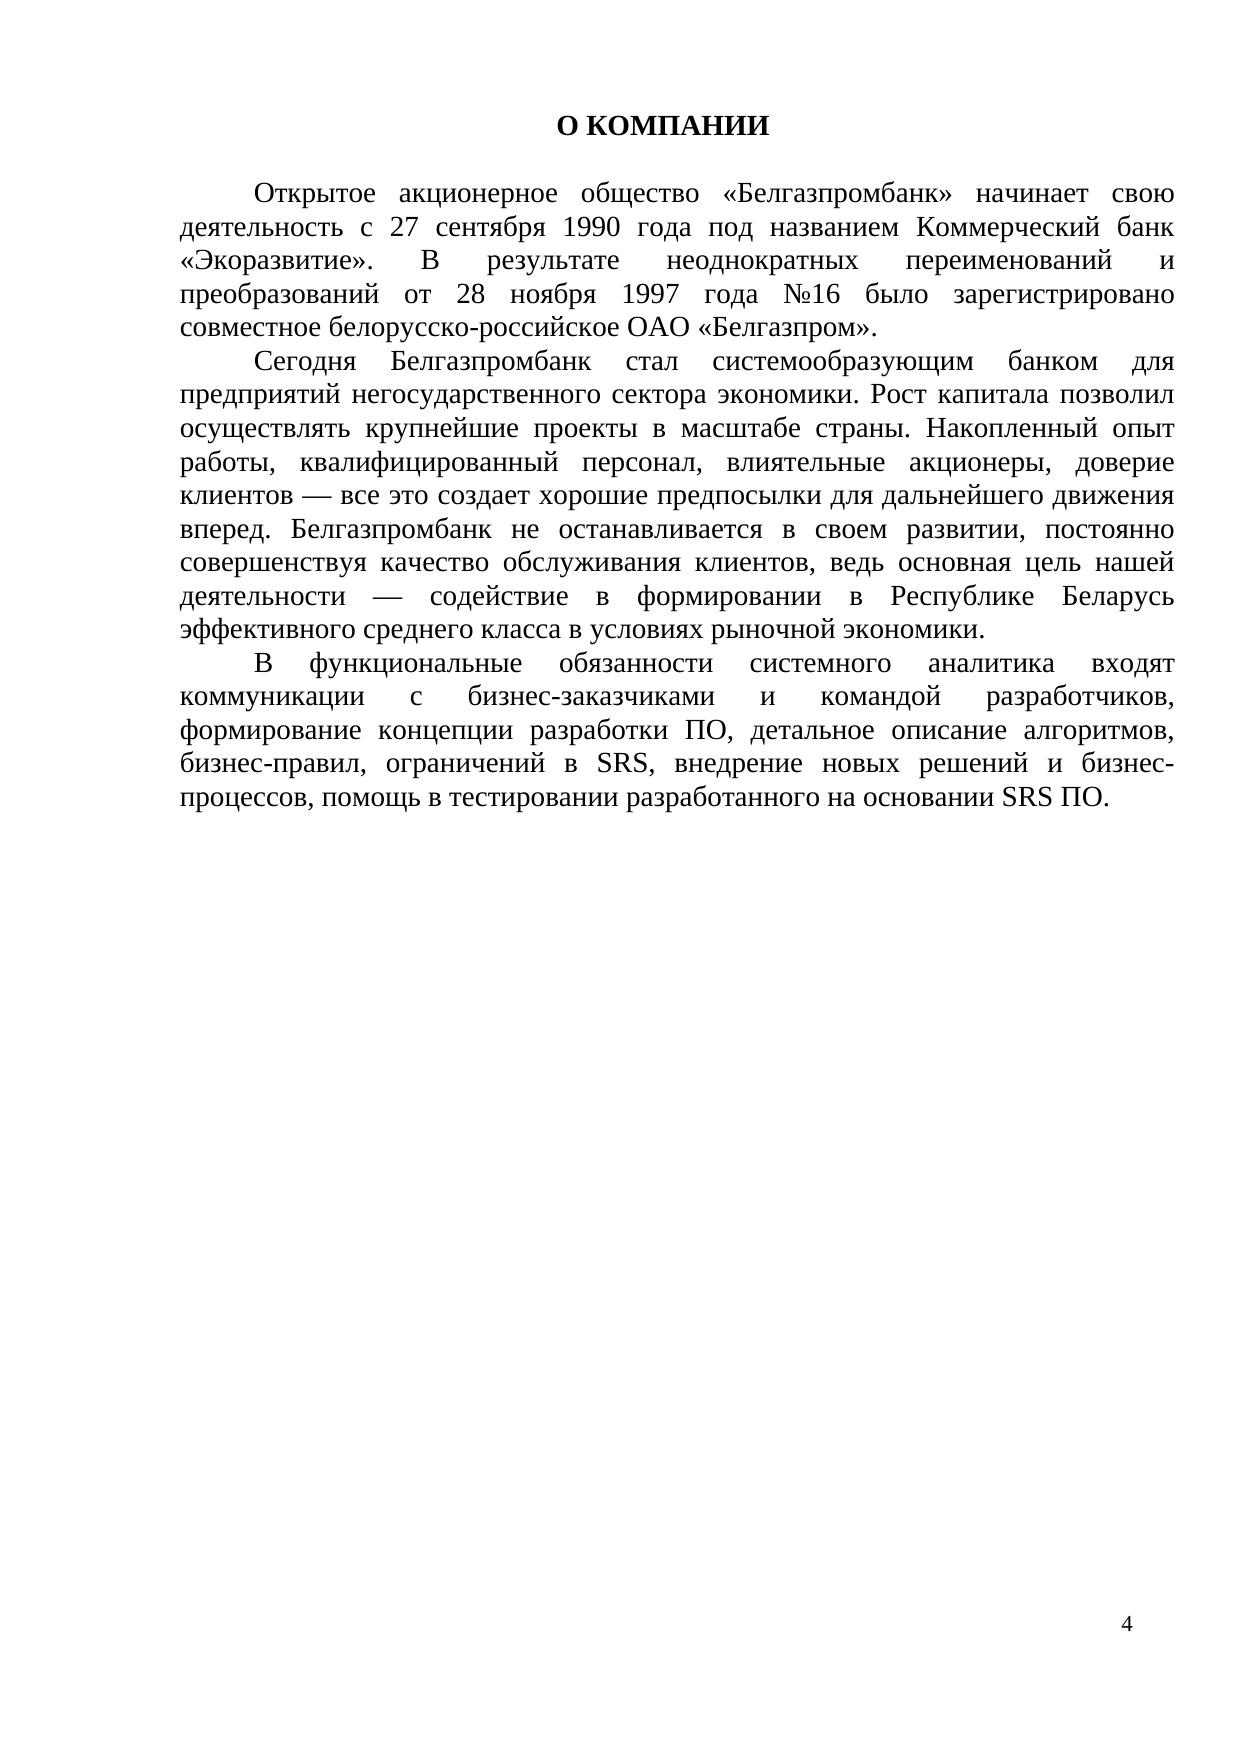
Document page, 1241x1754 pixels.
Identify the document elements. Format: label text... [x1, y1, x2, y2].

text Сегодня Белгазпромбанк стал системообразующим банком для предприятий негосударственного сектора экономики. Рост капитала позволил осуществлять крупнейшие проекты в масштабе страны. Накопленный опыт работы, квалифицированный персонал, влиятельные акционеры, доверие клиентов — все это создает хорошие предпосылки для дальнейшего движения вперед. Белгазпромбанк не останавливается в своем развитии, постоянно совершенствуя качество обслуживания клиентов, ведь основная цель нашей деятельности — содействие в формировании в Республике Беларусь эффективного среднего класса в условиях рыночной экономики. [179, 343, 1176, 645]
text В функциональные обязанности системного аналитика входят коммуникации с бизнес-заказчиками и командой разработчиков, формирование концепции разработки ПО, детальное описание алгоритмов, бизнес-правил, ограничений в SRS, внедрение новых решений и бизнес-процессов, помощь в тестировании разработанного на основании SRS ПО. [179, 645, 1176, 813]
subtitle О КОМПАНИИ [150, 108, 1176, 142]
text Открытое акционерное общество «Белгазпромбанк» начинает свою деятельность с 27 сентября 1990 года под названием Коммерческий банк «Экоразвитие». В результате неоднократных переименований и преобразований от 28 ноября 1997 года №16 было зарегистрировано совместное белорусско-российское ОАО «Белгазпром». [179, 175, 1176, 343]
